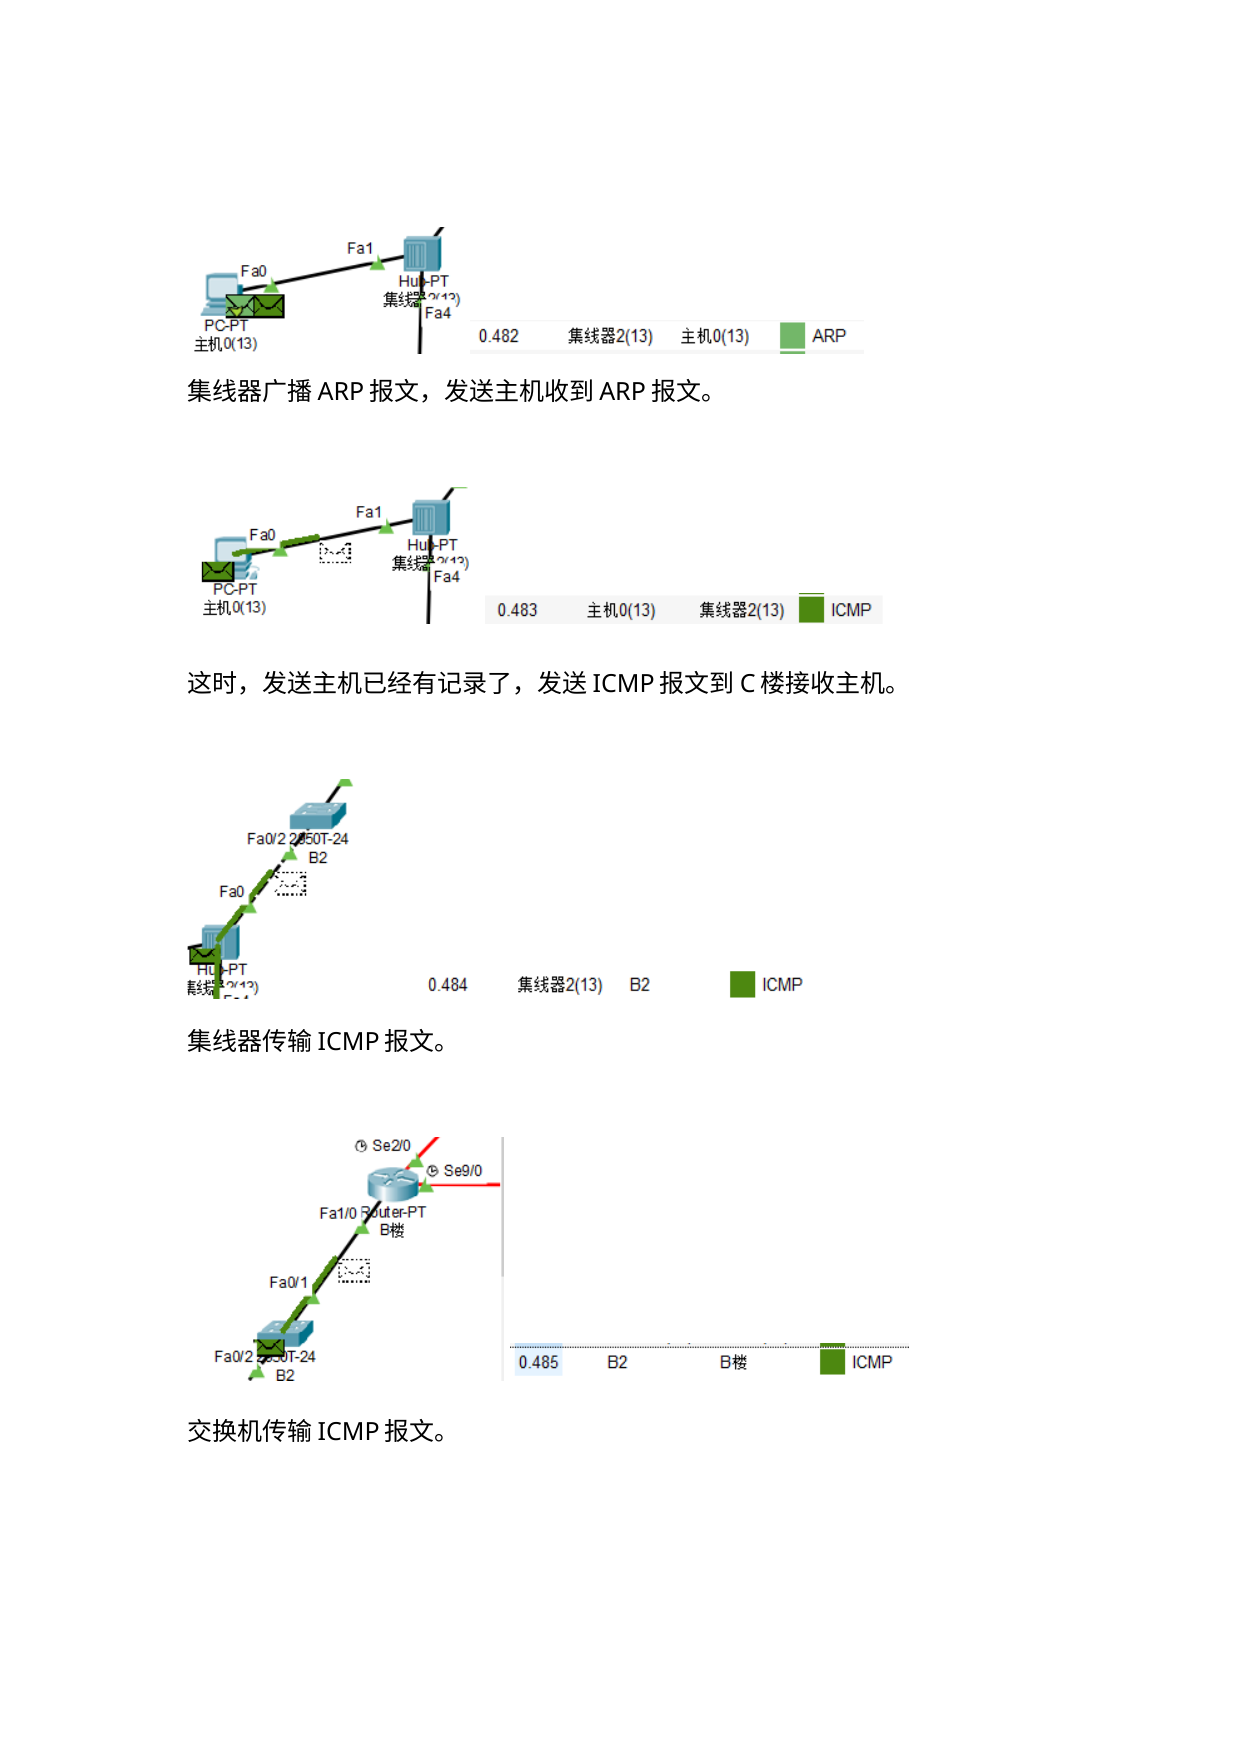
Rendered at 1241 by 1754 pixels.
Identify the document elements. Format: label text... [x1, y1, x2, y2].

text 交换机传输ICMP报文。 [187, 1397, 1053, 1462]
picture [470, 320, 864, 354]
picture [187, 227, 464, 354]
picture [187, 1137, 504, 1381]
text 集线器传输ICMP报文。 [187, 1007, 1053, 1072]
picture [485, 593, 883, 624]
text 集线器广播ARP报文，发送主机收到ARP报文。 [187, 357, 1053, 422]
picture [187, 779, 418, 999]
text 这时，发送主机已经有记录了，发送ICMP报文到C楼接收主机。 [187, 649, 1053, 714]
picture [510, 1343, 909, 1381]
picture [423, 970, 818, 999]
picture [187, 487, 479, 624]
